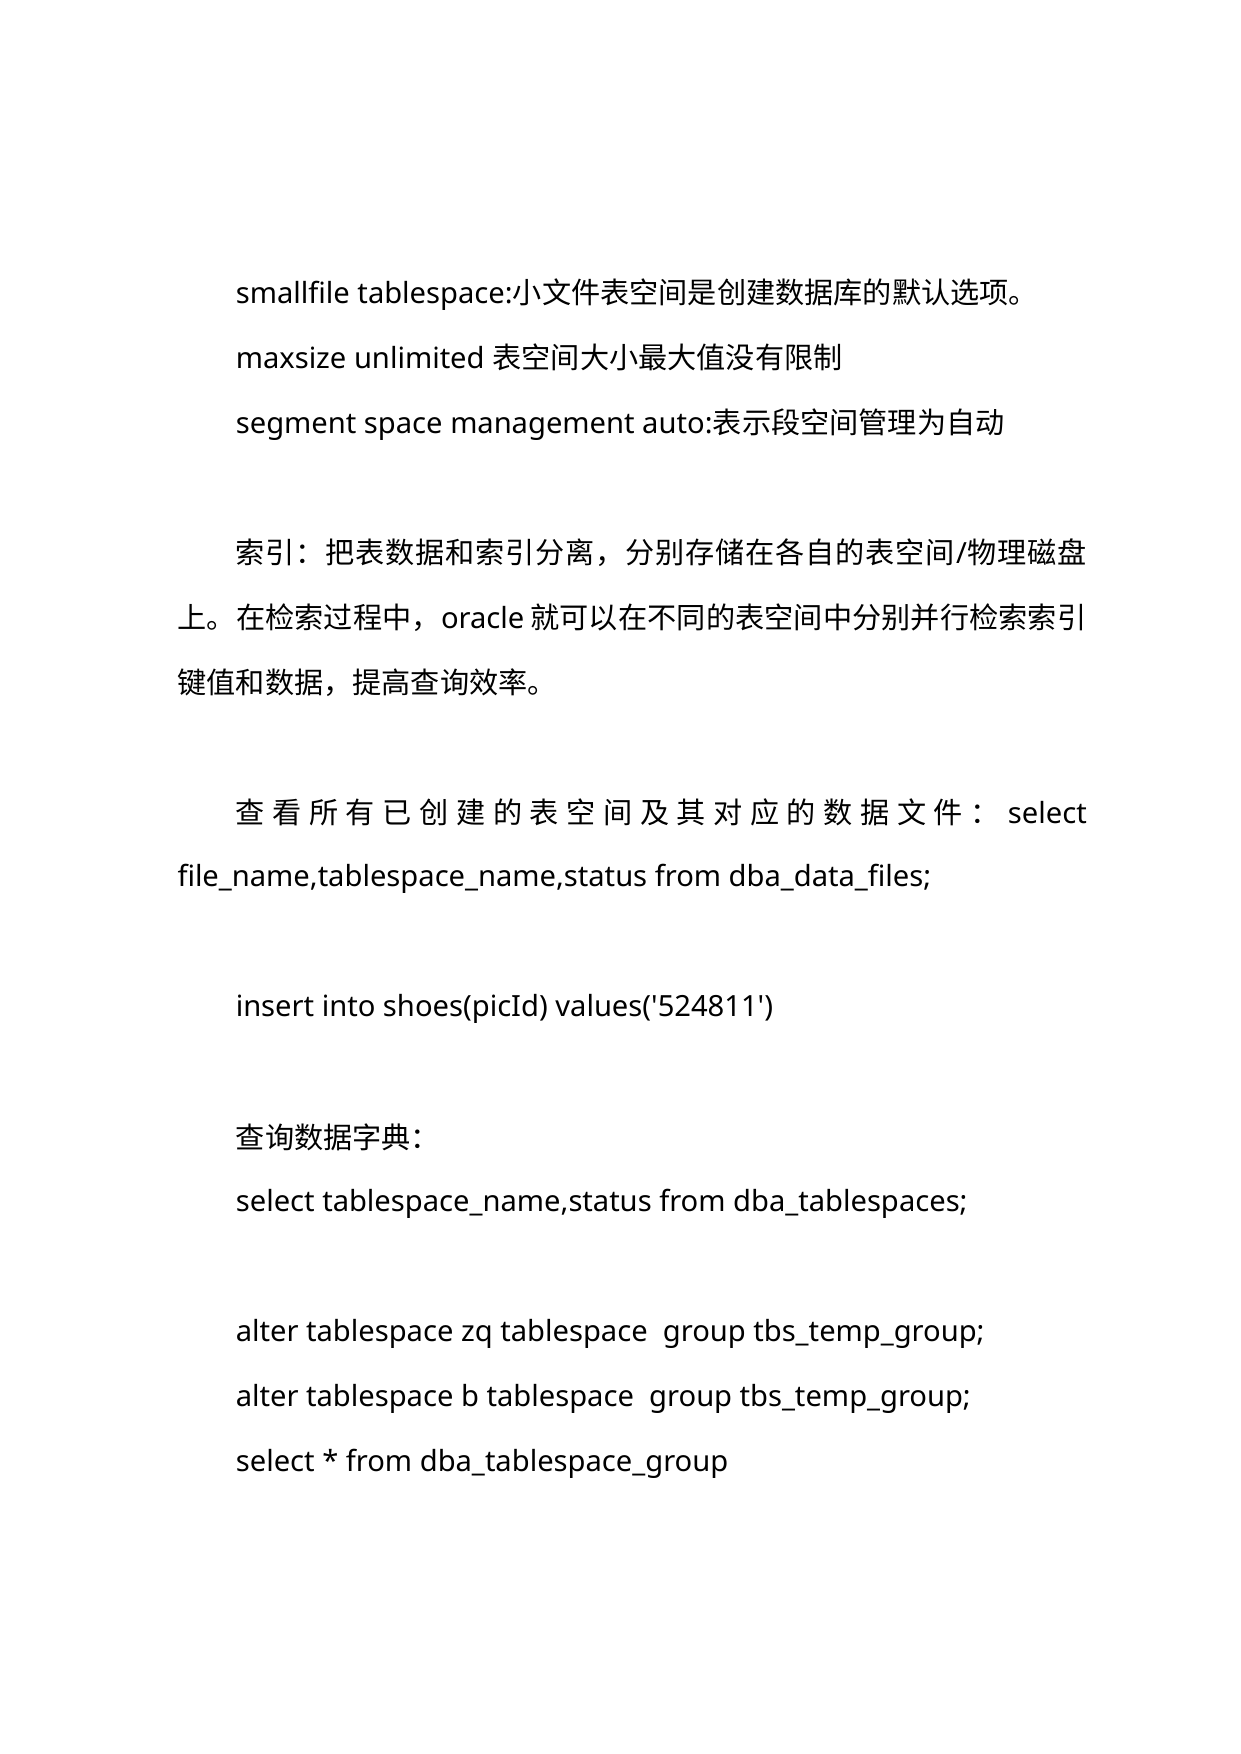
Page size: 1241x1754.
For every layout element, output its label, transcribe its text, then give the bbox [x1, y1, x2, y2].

text insert into shoes(picId) values('524811') [177, 973, 1087, 1038]
text 查询数据字典： [177, 1103, 1087, 1168]
text select * from dba_tablespace_group [177, 1428, 1087, 1493]
text maxsize unlimited 表空间大小最大值没有限制 [177, 323, 1087, 388]
text 查看所有已创建的表空间及其对应的数据文件：select file_name,tablespace_name,status from dba_data_files; [177, 778, 1087, 908]
text 索引：把表数据和索引分离，分别存储在各自的表空间/物理磁盘上。在检索过程中，oracle就可以在不同的表空间中分别并行检索索引键值和数据，提高查询效率。 [177, 518, 1087, 713]
text segment space management auto:表示段空间管理为自动 [177, 388, 1087, 453]
text smallfile tablespace:小文件表空间是创建数据库的默认选项。 [177, 258, 1087, 323]
text alter tablespace b tablespace group tbs_temp_group; [177, 1363, 1087, 1428]
text alter tablespace zq tablespace group tbs_temp_group; [177, 1298, 1087, 1363]
text select tablespace_name,status from dba_tablespaces; [177, 1168, 1087, 1233]
